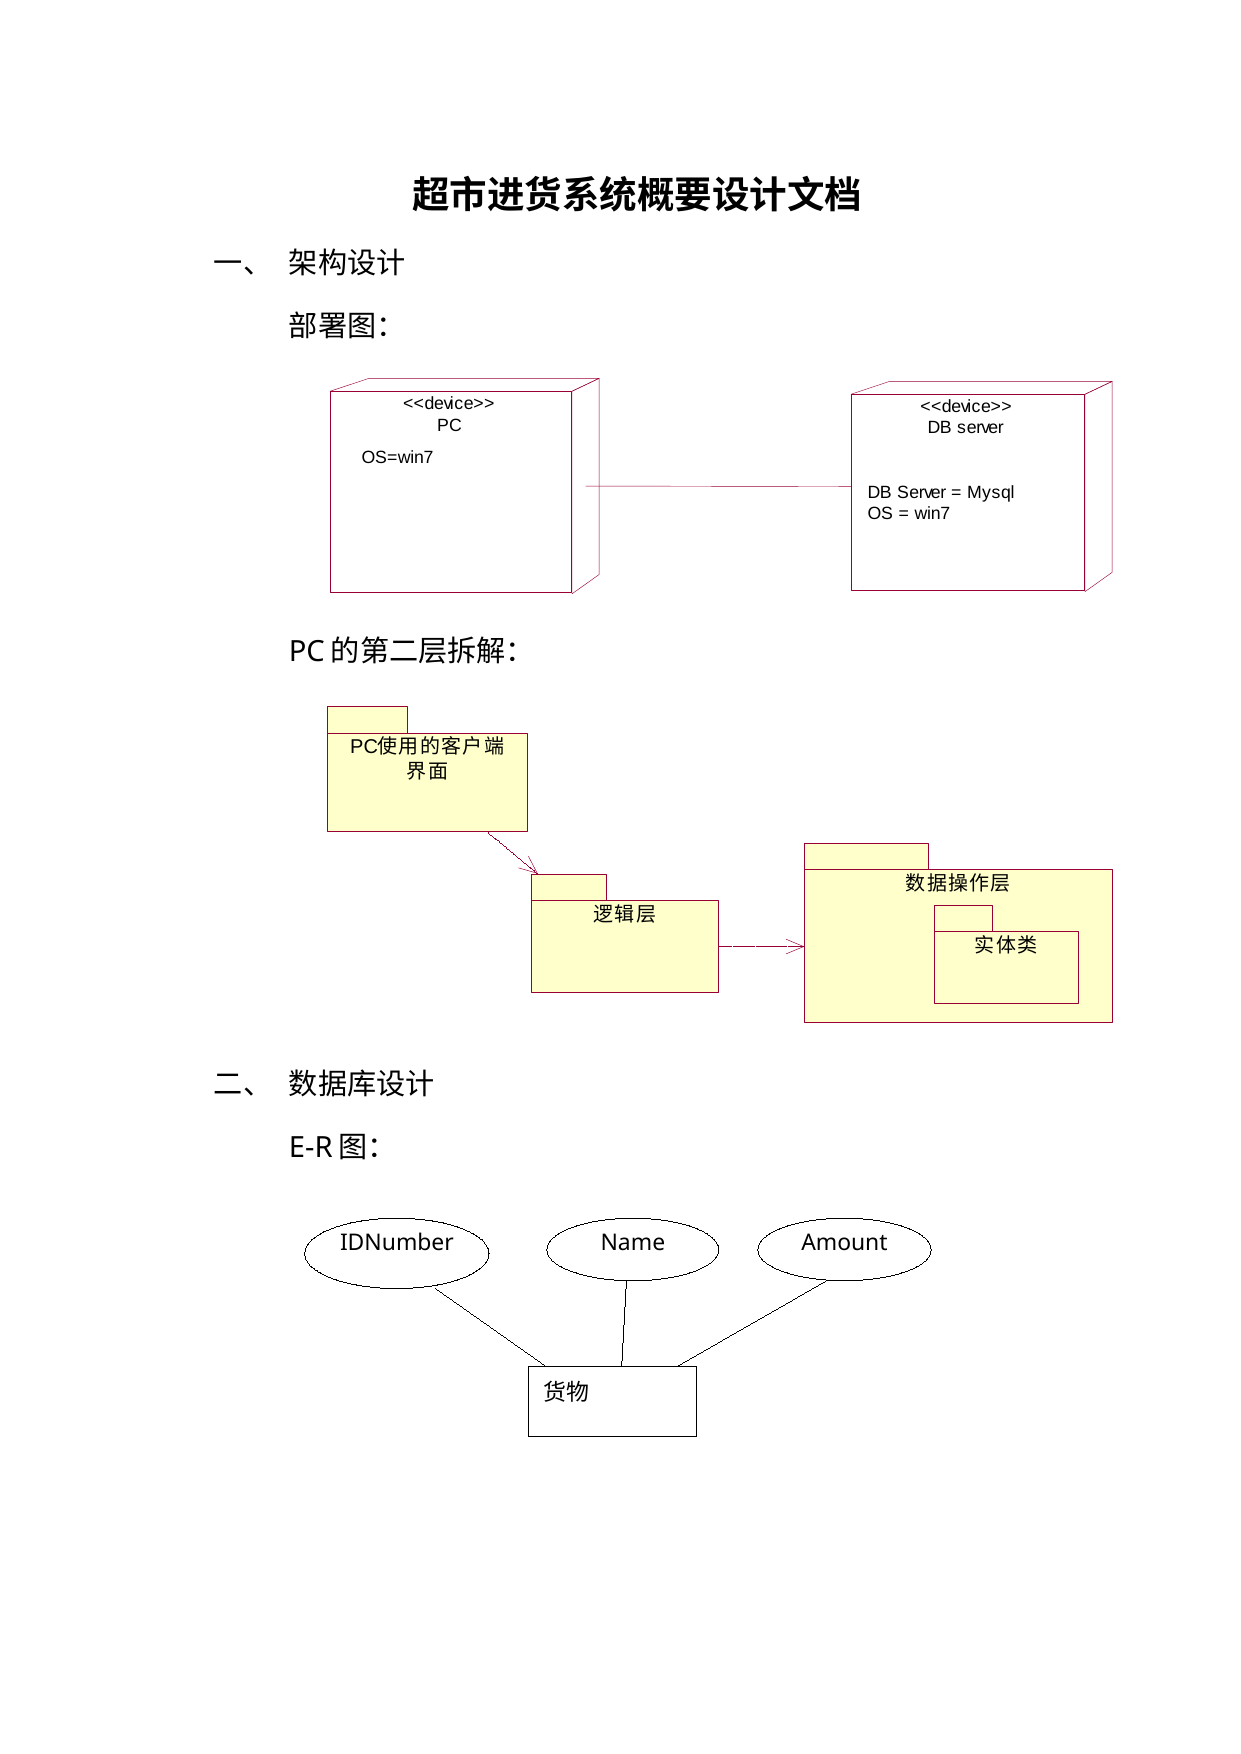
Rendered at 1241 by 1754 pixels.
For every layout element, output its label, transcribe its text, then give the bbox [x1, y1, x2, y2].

list PC的第二层拆解： [289, 628, 1053, 670]
list 架构设计 [214, 239, 1053, 282]
text 超市进货系统概要设计文档 [187, 164, 1053, 219]
list 数据库设计 [214, 1061, 1053, 1103]
list E-R图： [289, 1124, 1053, 1166]
list 部署图： [289, 303, 1053, 345]
